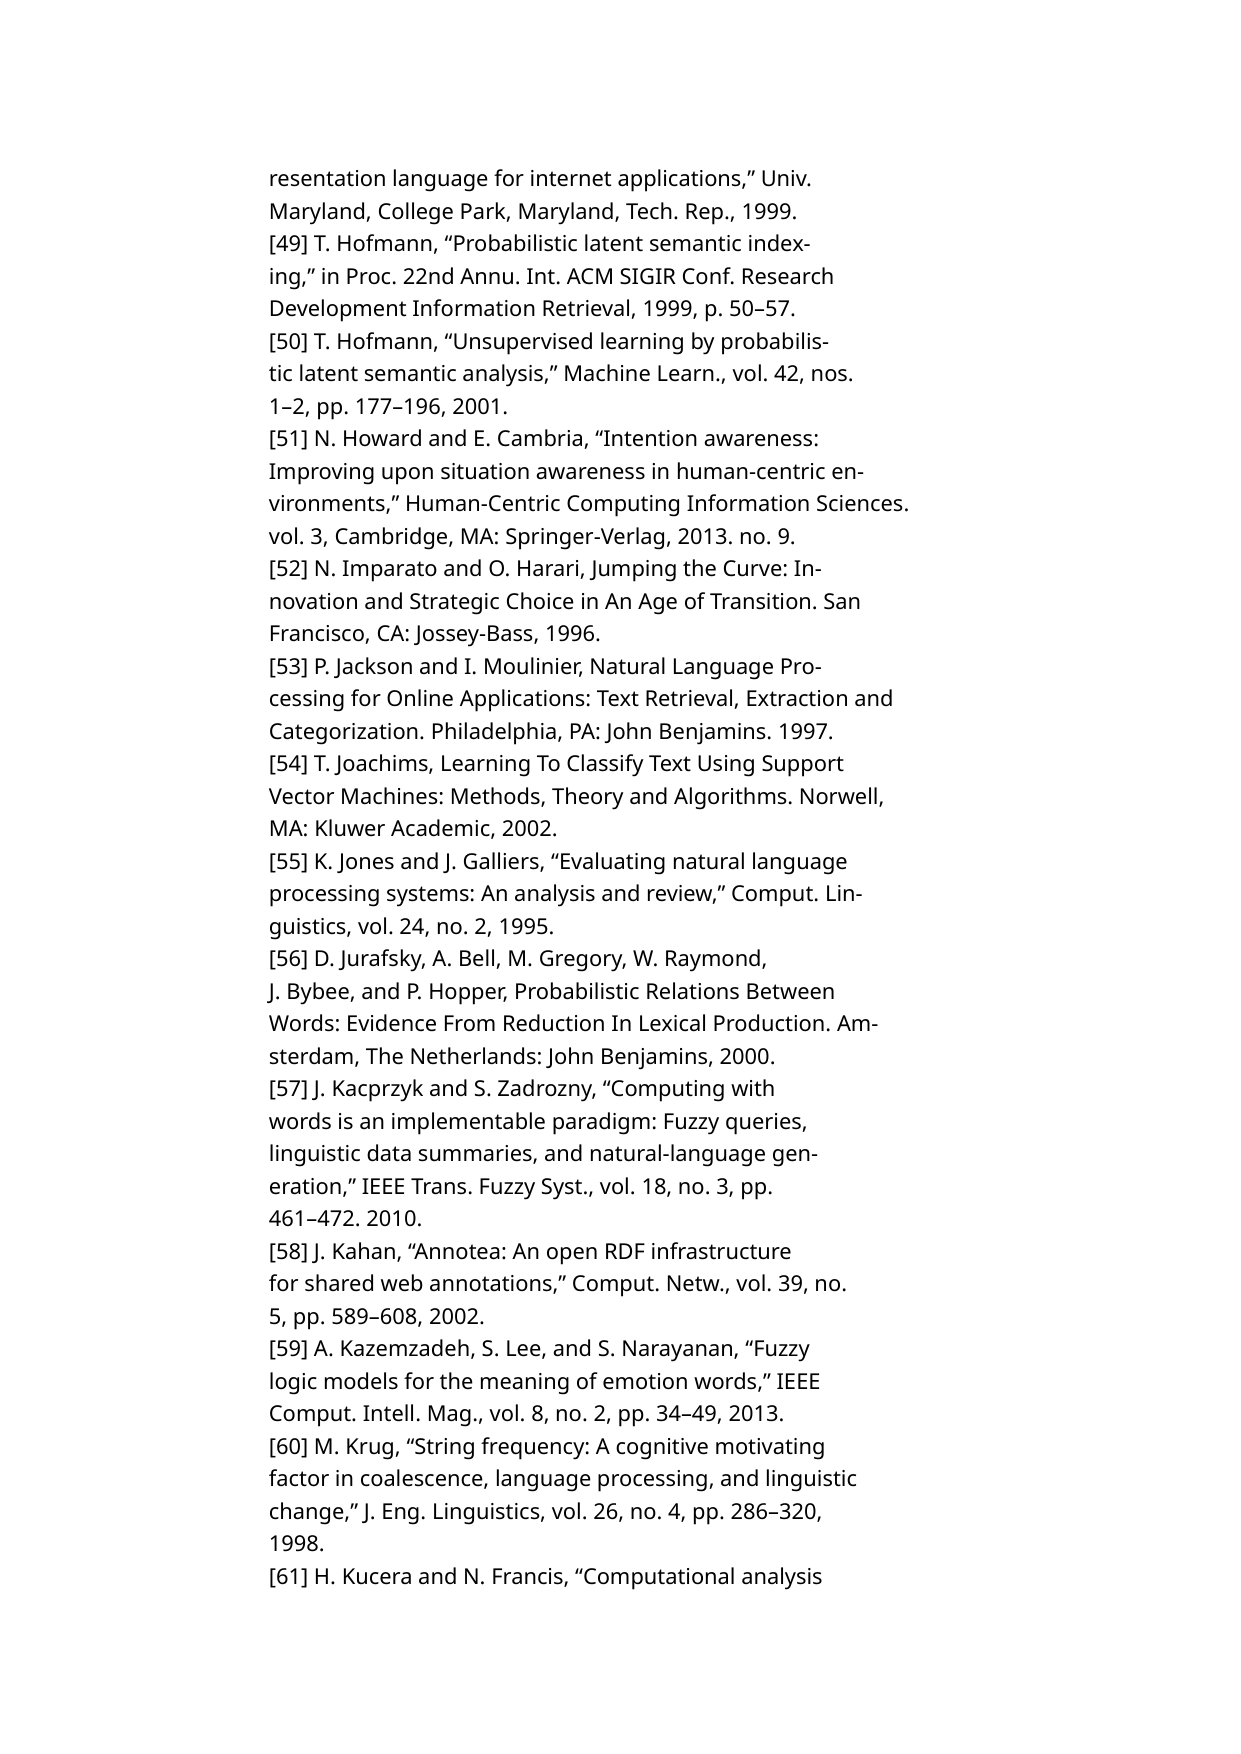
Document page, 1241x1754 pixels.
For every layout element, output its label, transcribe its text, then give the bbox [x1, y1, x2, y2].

list 5, pp. 589–608, 2002. [225, 1299, 1053, 1332]
list [60] M. Krug, “String frequency: A cognitive motivating [225, 1429, 1053, 1462]
list cessing for Online Applications: Text Retrieval, Extraction and [225, 682, 1053, 714]
list [52] N. Imparato and O. Harari, Jumping the Curve: In- [225, 552, 1053, 584]
list 1998. [225, 1527, 1053, 1559]
list processing systems: An analysis and review,” Comput. Lin- [225, 877, 1053, 909]
list novation and Strategic Choice in An Age of Transition. San [225, 584, 1053, 617]
list J. Bybee, and P. Hopper, Probabilistic Relations Between [225, 974, 1053, 1007]
list [59] A. Kazemzadeh, S. Lee, and S. Narayanan, “Fuzzy [225, 1332, 1053, 1364]
list words is an implementable paradigm: Fuzzy queries, [225, 1104, 1053, 1137]
list [56] D. Jurafsky, A. Bell, M. Gregory, W. Raymond, [225, 942, 1053, 974]
list Maryland, College Park, Maryland, Tech. Rep., 1999. [225, 194, 1053, 227]
list factor in coalescence, language processing, and linguistic [225, 1462, 1053, 1494]
list vol. 3, Cambridge, MA: Springer-Verlag, 2013. no. 9. [225, 519, 1053, 552]
list linguistic data summaries, and natural-language gen- [225, 1137, 1053, 1169]
list change,” J. Eng. Linguistics, vol. 26, no. 4, pp. 286–320, [225, 1494, 1053, 1527]
list vironments,” Human-Centric Computing Information Sciences. [225, 487, 1053, 519]
list Francisco, CA: Jossey-Bass, 1996. [225, 617, 1053, 649]
list [61] H. Kucera and N. Francis, “Computational analysis [225, 1559, 1053, 1592]
list logic models for the meaning of emotion words,” IEEE [225, 1364, 1053, 1397]
list 1–2, pp. 177–196, 2001. [225, 389, 1053, 422]
list Comput. Intell. Mag., vol. 8, no. 2, pp. 34–49, 2013. [225, 1397, 1053, 1429]
list tic latent semantic analysis,” Machine Learn., vol. 42, nos. [225, 357, 1053, 389]
list eration,” IEEE Trans. Fuzzy Syst., vol. 18, no. 3, pp. [225, 1169, 1053, 1202]
list [50] T. Hofmann, “Unsupervised learning by probabilis- [225, 324, 1053, 357]
list [51] N. Howard and E. Cambria, “Intention awareness: [225, 422, 1053, 454]
list [57] J. Kacprzyk and S. Zadrozny, “Computing with [225, 1072, 1053, 1104]
list Words: Evidence From Reduction In Lexical Production. Am- [225, 1007, 1053, 1039]
list [55] K. Jones and J. Galliers, “Evaluating natural language [225, 844, 1053, 877]
list guistics, vol. 24, no. 2, 1995. [225, 909, 1053, 942]
list [53] P. Jackson and I. Moulinier, Natural Language Pro- [225, 649, 1053, 682]
list [58] J. Kahan, “Annotea: An open RDF infrastructure [225, 1234, 1053, 1267]
list Improving upon situation awareness in human-centric en- [225, 454, 1053, 487]
list for shared web annotations,” Comput. Netw., vol. 39, no. [225, 1267, 1053, 1299]
list MA: Kluwer Academic, 2002. [225, 812, 1053, 844]
list 461–472. 2010. [225, 1202, 1053, 1234]
list [54] T. Joachims, Learning To Classify Text Using Support [225, 747, 1053, 779]
list Vector Machines: Methods, Theory and Algorithms. Norwell, [225, 779, 1053, 812]
list [49] T. Hofmann, “Probabilistic latent semantic index- [225, 227, 1053, 259]
list sterdam, The Netherlands: John Benjamins, 2000. [225, 1039, 1053, 1072]
list ing,” in Proc. 22nd Annu. Int. ACM SIGIR Conf. Research [225, 259, 1053, 292]
list Categorization. Philadelphia, PA: John Benjamins. 1997. [225, 714, 1053, 747]
list resentation language for internet applications,” Univ. [225, 162, 1053, 194]
list Development Information Retrieval, 1999, p. 50–57. [225, 292, 1053, 324]
